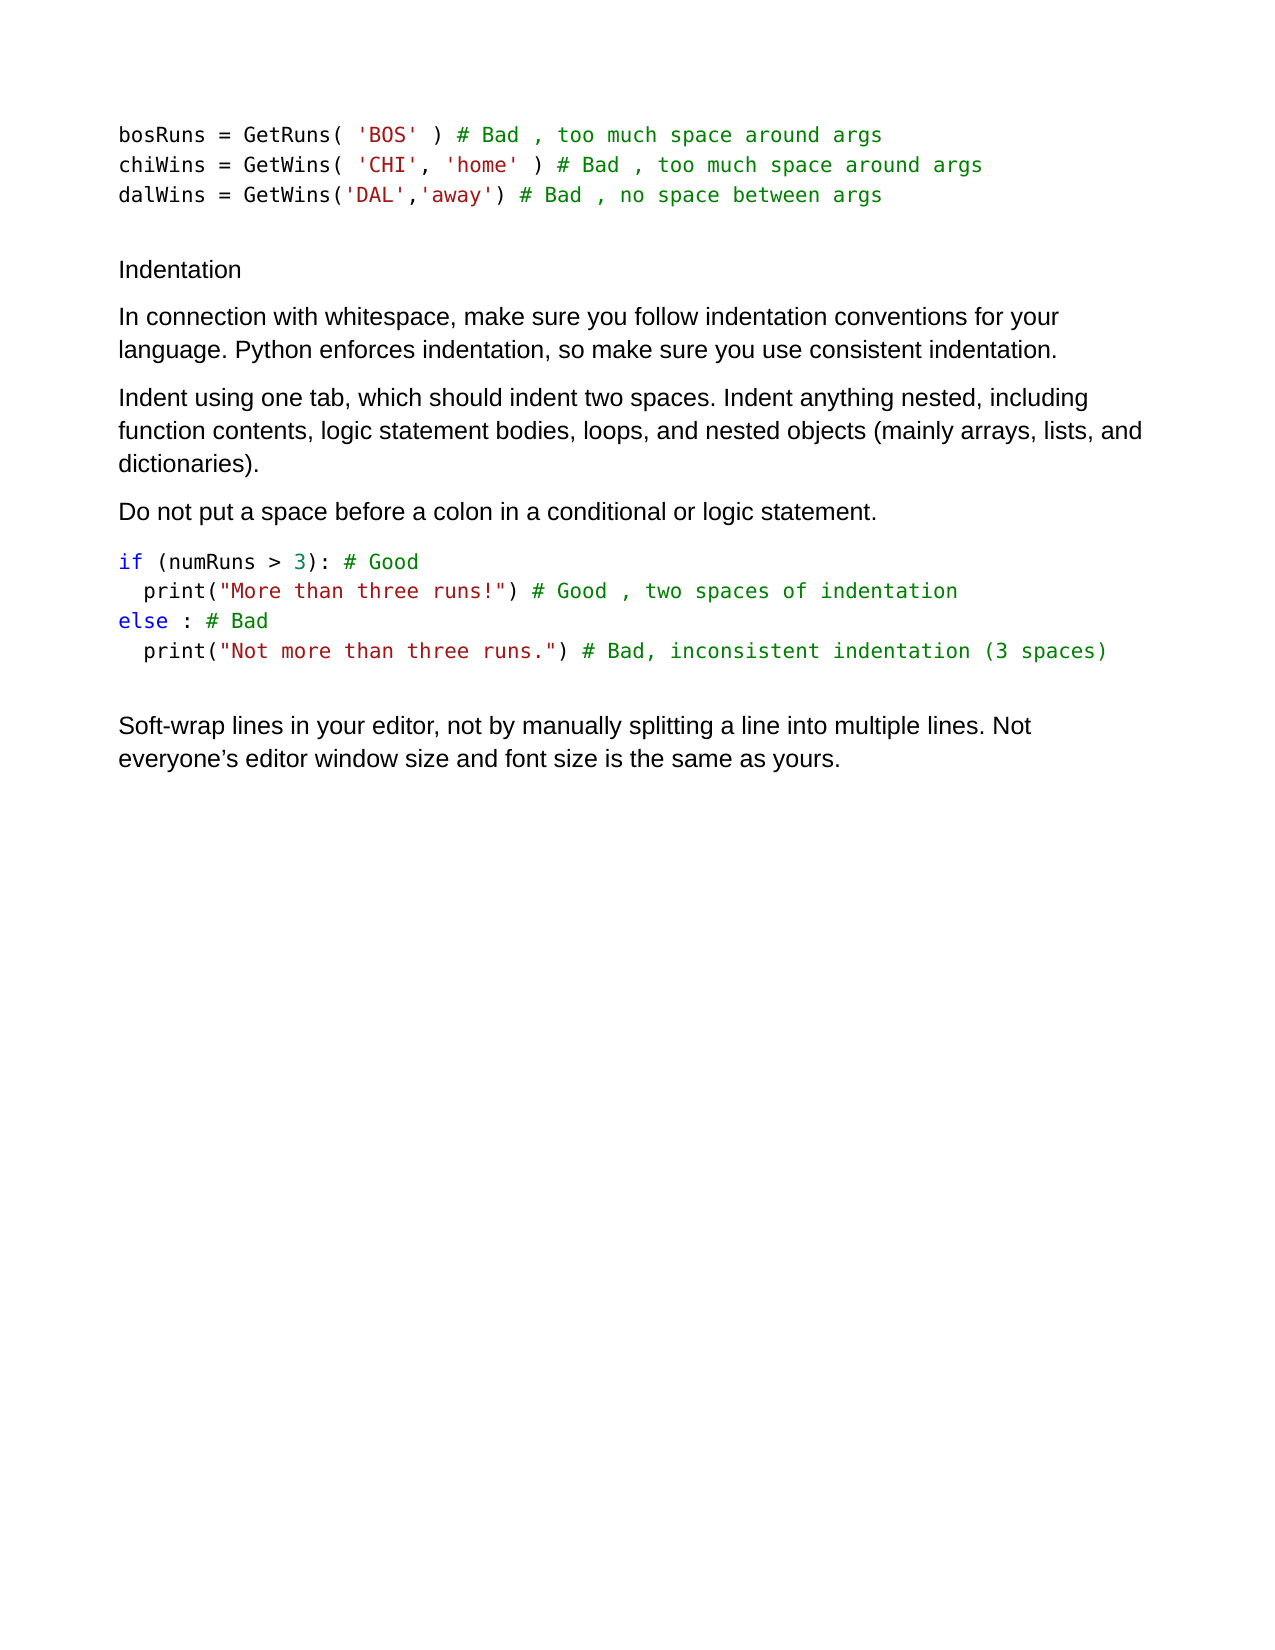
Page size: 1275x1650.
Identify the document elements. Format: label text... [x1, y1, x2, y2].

text Indent using one tab, which should indent two spaces. Indent anything nested, including function contents, logic statement bodies, loops, and nested objects (mainly arrays, lists, and dictionaries). [118, 383, 1157, 478]
text Indentation [118, 255, 1157, 283]
text Do not put a space before a colon in a conditional or logic statement. [118, 497, 1157, 525]
text chiWins = GetWins( 'CHI', 'home' ) # Bad , too much space around args [118, 148, 1157, 177]
text dalWins = GetWins('DAL','away') # Bad , no space between args [118, 177, 1157, 207]
text print("Not more than three runs.") # Bad, inconsistent indentation (3 spaces) [118, 633, 1157, 663]
text bosRuns = GetRuns( 'BOS' ) # Bad , too much space around args [118, 118, 1157, 148]
text In connection with whitespace, make sure you follow indentation conventions for your language. Python enforces indentation, so make sure you use consistent indentation. [118, 302, 1157, 364]
text if (numRuns > 3): # Good [118, 544, 1157, 574]
text else : # Bad [118, 604, 1157, 633]
text Soft-wrap lines in your editor, not by manually splitting a line into multiple lines. Not everyone’s editor window size and font size is the same as yours. [118, 711, 1157, 772]
text print("More than three runs!") # Good , two spaces of indentation [118, 574, 1157, 604]
